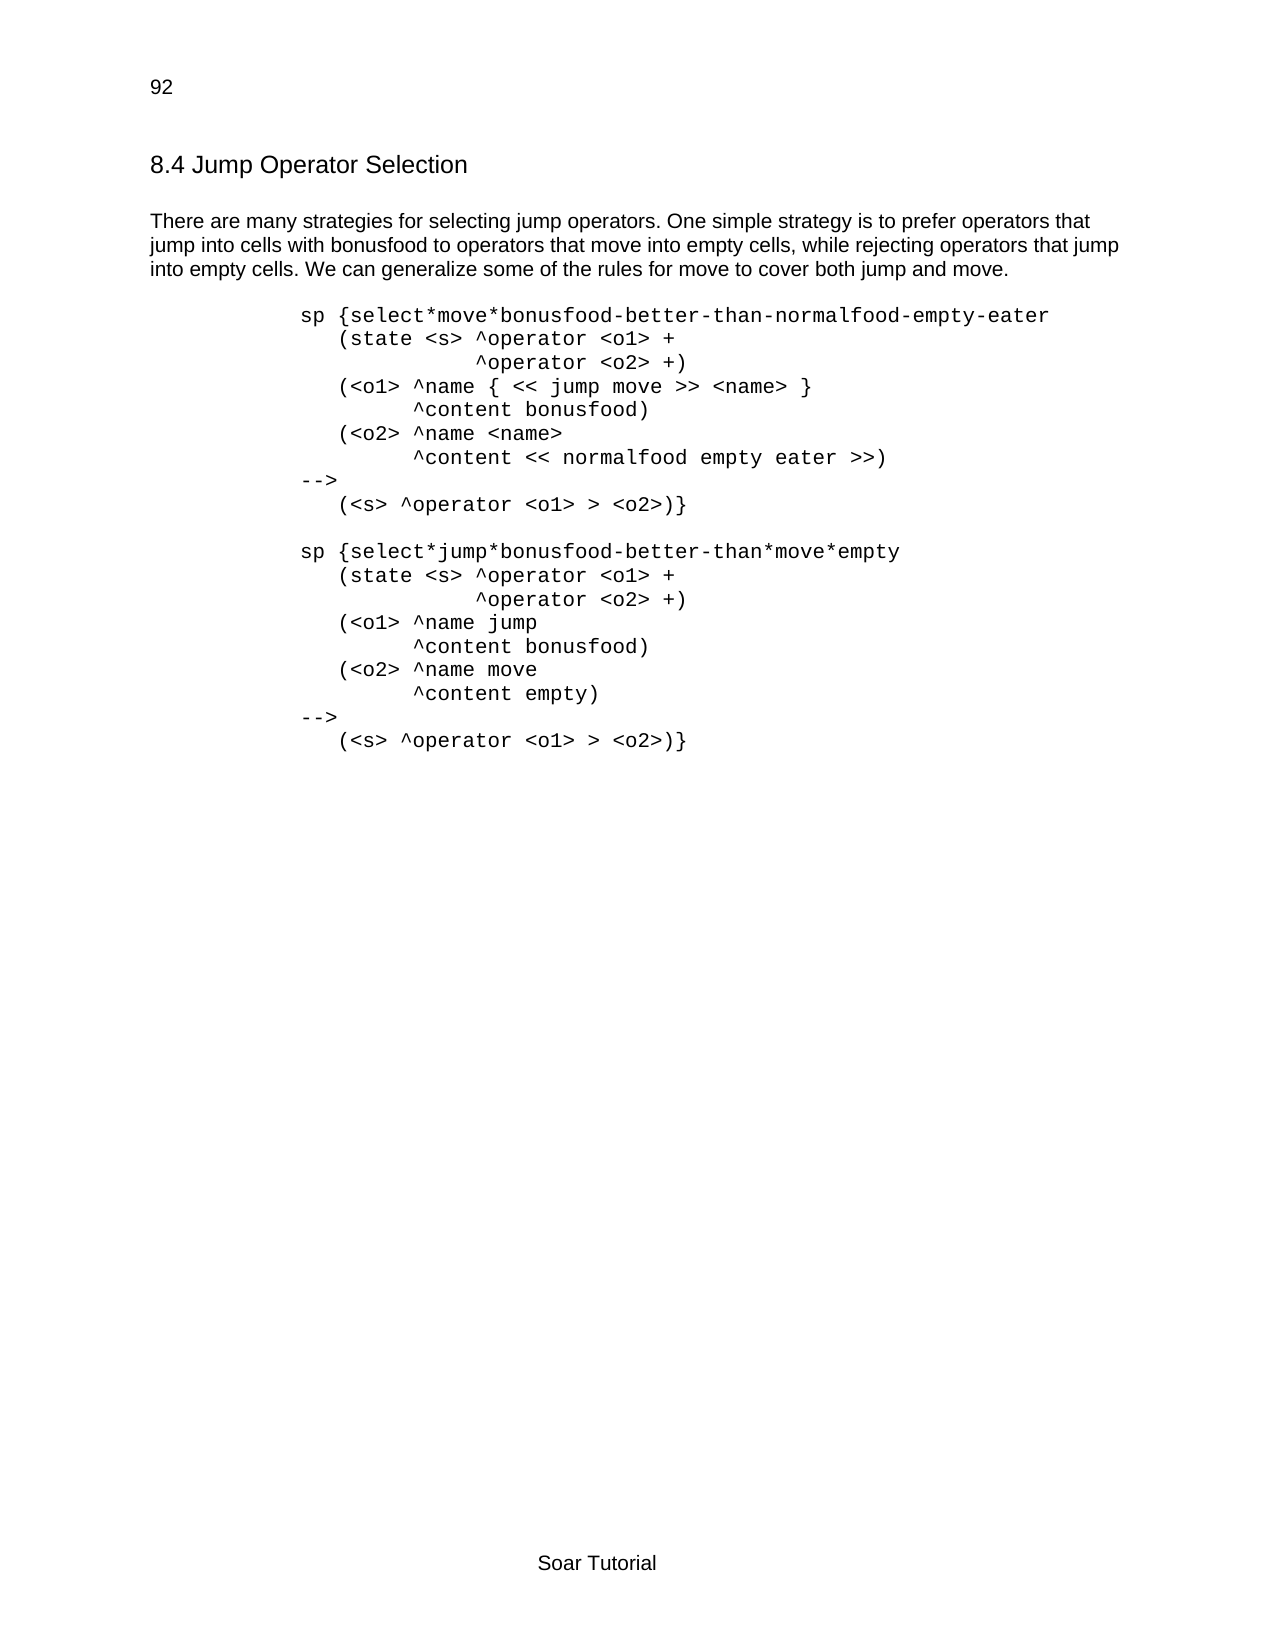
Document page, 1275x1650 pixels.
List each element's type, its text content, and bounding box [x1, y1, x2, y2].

text sp {select*jump*bonusfood-better-than*move*empty [300, 541, 1125, 565]
text ^content << normalfood empty eater >>) [300, 447, 1125, 470]
text ^content bonusfood) [300, 399, 1125, 423]
text (<o1> ^name { << jump move >> <name> } [300, 376, 1125, 399]
text (<s> ^operator <o1> > <o2>)} [300, 730, 1125, 754]
text There are many strategies for selecting jump operators. One simple strategy is to prefer operators that jump into cells with bonusfood to operators that move into empty cells, while rejecting operators that jump into empty cells. We can generalize some of the rules for move to cover both jump and move. [150, 209, 1125, 281]
text ^content empty) [300, 683, 1125, 707]
text sp {select*move*bonusfood-better-than-normalfood-empty-eater [300, 305, 1125, 328]
text --> [300, 470, 1125, 494]
text (<o1> ^name jump [300, 612, 1125, 636]
text ^operator <o2> +) [300, 352, 1125, 376]
text (<s> ^operator <o1> > <o2>)} [300, 494, 1125, 518]
text (state <s> ^operator <o1> + [300, 328, 1125, 352]
text --> [300, 707, 1125, 730]
text ^operator <o2> +) [300, 588, 1125, 612]
text (<o2> ^name move [300, 659, 1125, 683]
text ^content bonusfood) [300, 636, 1125, 659]
subtitle 8.4 Jump Operator Selection [150, 150, 1125, 179]
text (<o2> ^name <name> [300, 423, 1125, 447]
text (state <s> ^operator <o1> + [300, 565, 1125, 588]
